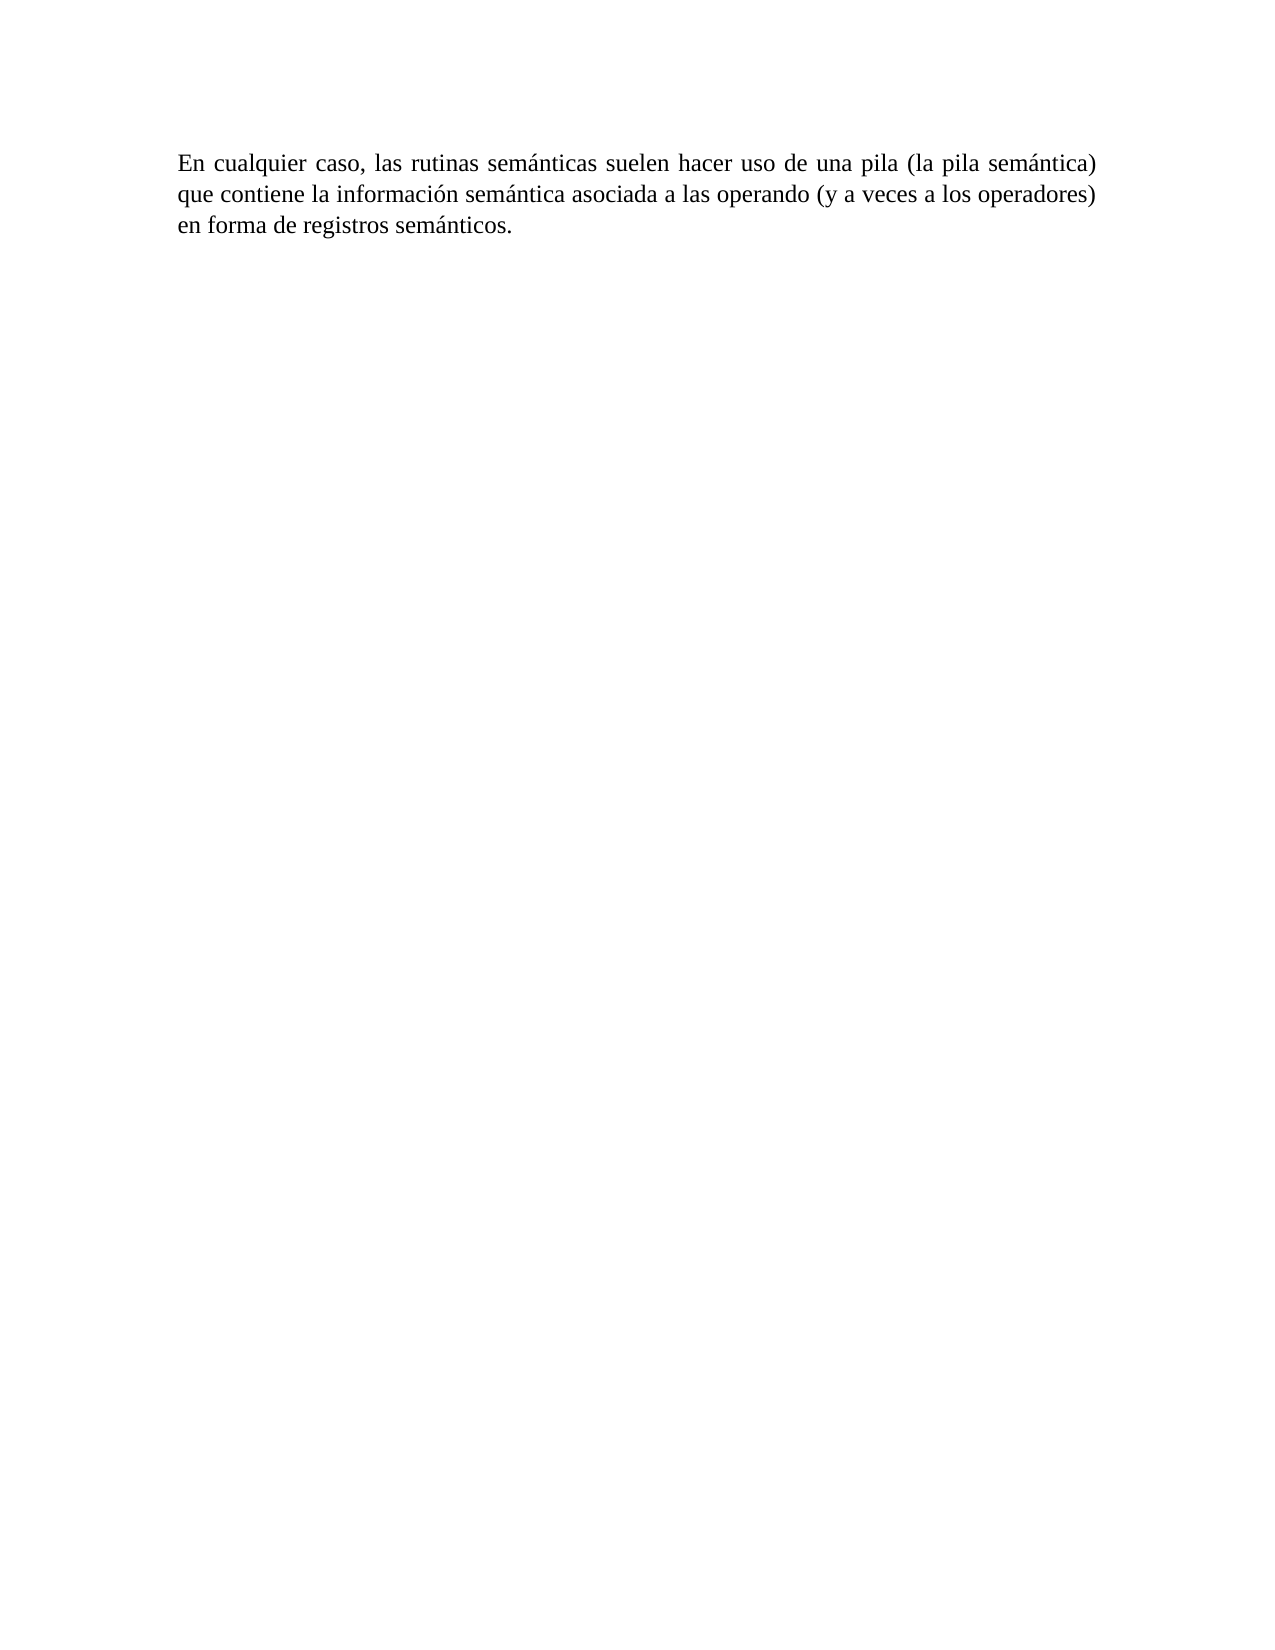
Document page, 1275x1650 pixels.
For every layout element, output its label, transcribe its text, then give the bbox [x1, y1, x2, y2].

text En cualquier caso, las rutinas semánticas suelen hacer uso de una pila (la pila semántica) que contiene la información semántica asociada a las operando (y a veces a los operadores) en forma de registros semánticos. [177, 148, 1098, 238]
